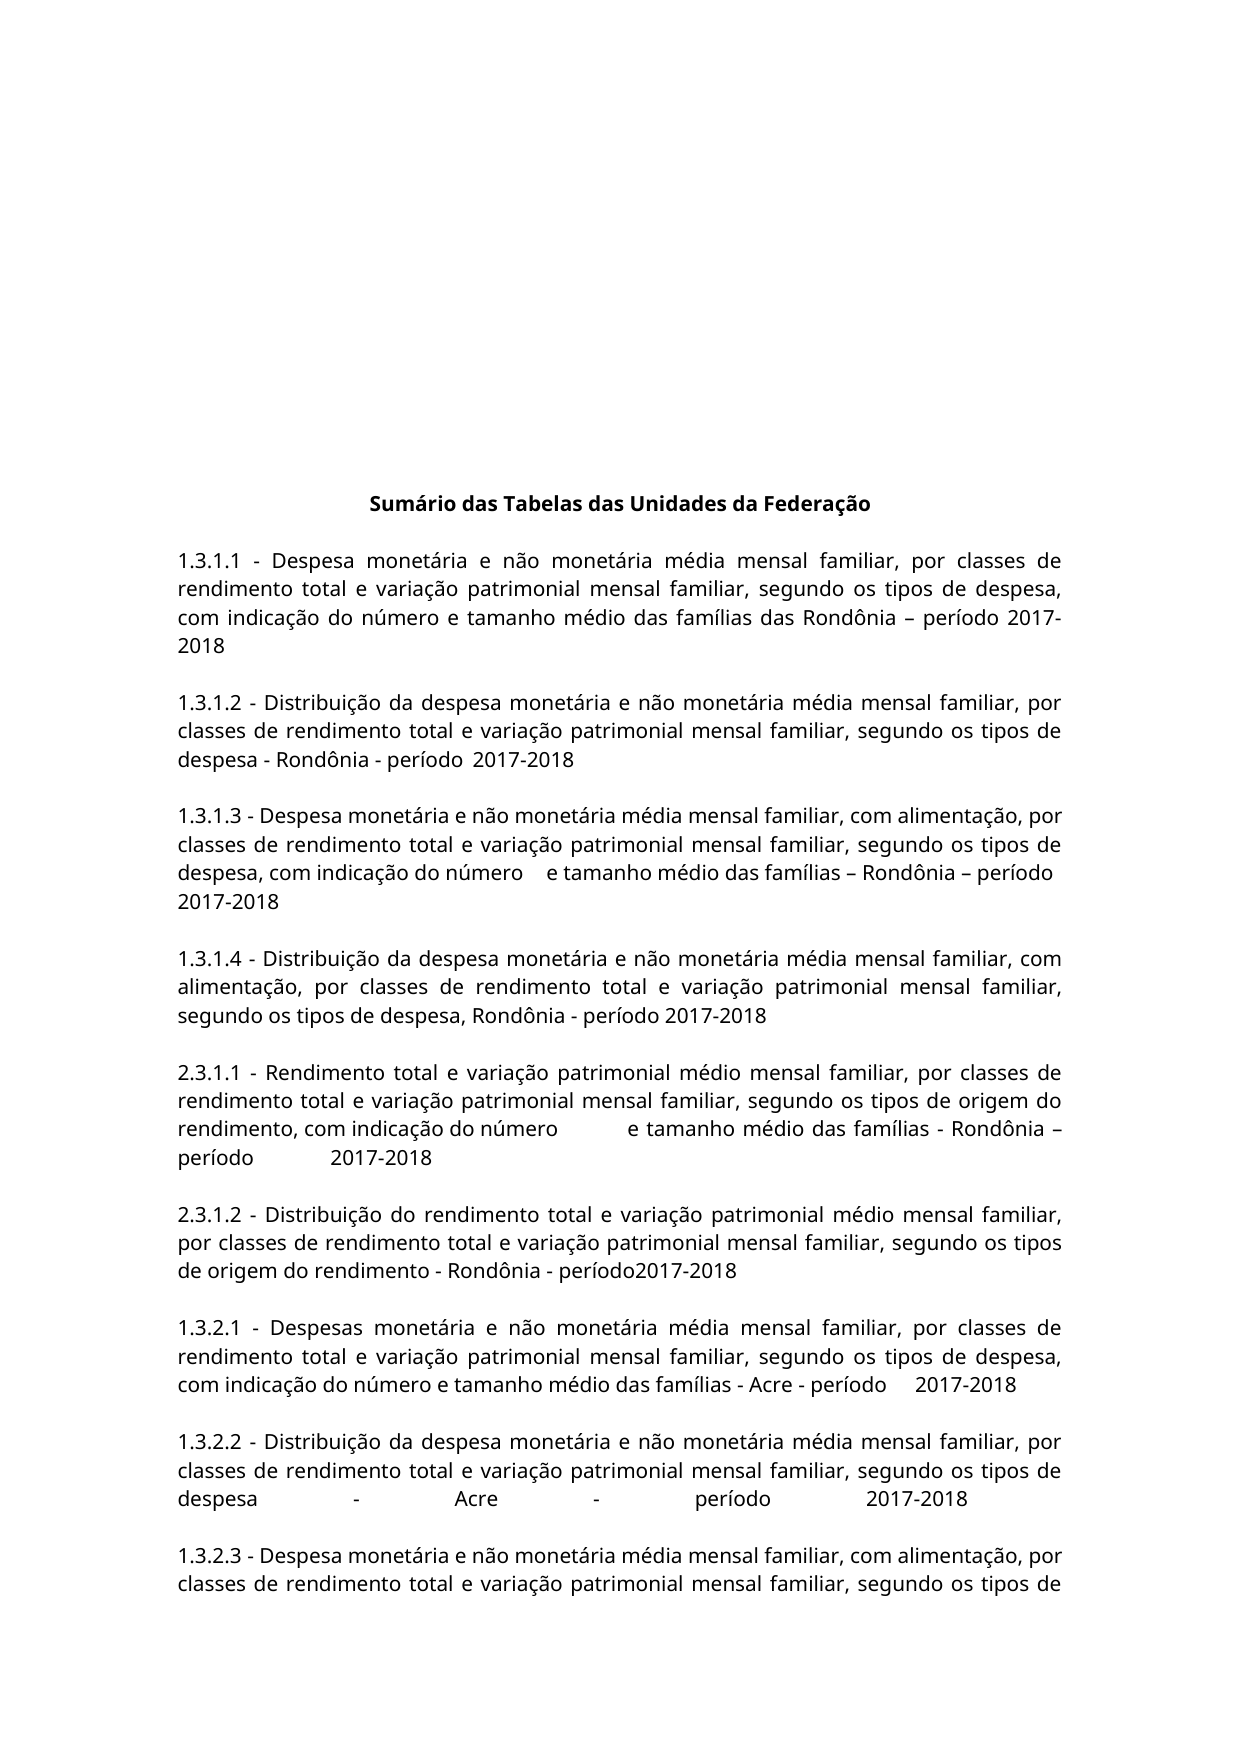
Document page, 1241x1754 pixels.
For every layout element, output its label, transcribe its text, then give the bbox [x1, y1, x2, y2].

text 2.3.1.1 - Rendimento total e variação patrimonial médio mensal familiar, por classes de rendimento total e variação patrimonial mensal familiar, segundo os tipos de origem do rendimento, com indicação do número e tamanho médio das famílias - Rondônia – período 2017-2018 [177, 1058, 1063, 1171]
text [177, 1285, 1063, 1598]
text 1.3.1.1 - Despesa monetária e não monetária média mensal familiar, por classes de rendimento total e variação patrimonial mensal familiar, segundo os tipos de despesa, com indicação do número e tamanho médio das famílias das Rondônia – período 2017-2018 [177, 546, 1063, 659]
text 1.3.1.2 - Distribuição da despesa monetária e não monetária média mensal familiar, por classes de rendimento total e variação patrimonial mensal familiar, segundo os tipos de despesa - Rondônia - período 2017-2018 1.3.1.3 - Despesa monetária e não monetária média mensal familiar, com alimentação, por classes de rendimento total e variação patrimonial mensal familiar, segundo os tipos de despesa, com indicação do número e tamanho médio das famílias – Rondônia – período 2017-2018 1.3.1.4 - Distribuição da despesa monetária e não monetária média mensal familiar, com alimentação, por classes de rendimento total e variação patrimonial mensal familiar, segundo os tipos de despesa, Rondônia - período 2017-2018 [177, 688, 1063, 1029]
text 2.3.1.2 - Distribuição do rendimento total e variação patrimonial médio mensal familiar, por classes de rendimento total e variação patrimonial mensal familiar, segundo os tipos de origem do rendimento - Rondônia - período2017-2018 [177, 1200, 1063, 1285]
text Sumário das Tabelas das Unidades da Federação [177, 489, 1063, 517]
